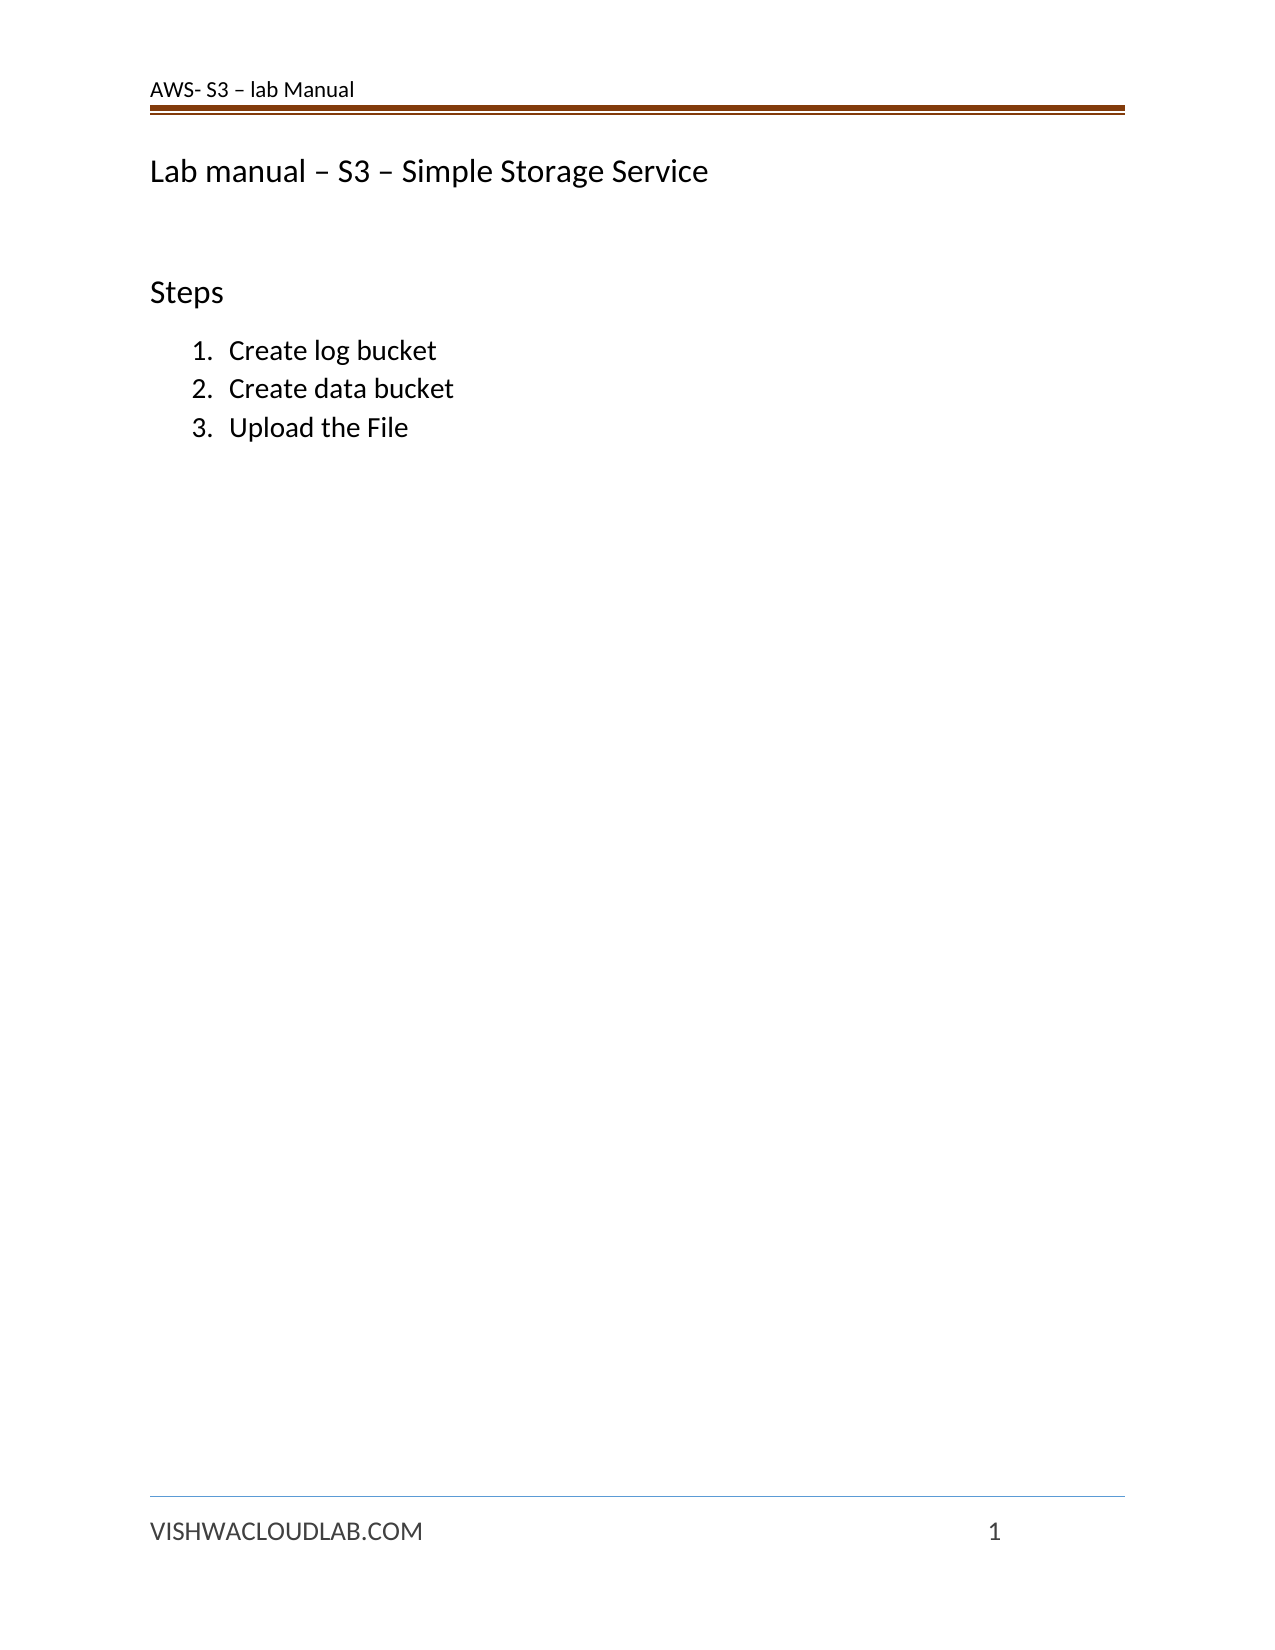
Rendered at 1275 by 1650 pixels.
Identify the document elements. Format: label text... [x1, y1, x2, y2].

list Create log bucket [191, 332, 1125, 367]
list Create data bucket [191, 370, 1125, 406]
text Steps [150, 271, 1125, 312]
text Lab manual – S3 – Simple Storage Service [150, 150, 1125, 191]
list Upload the File [191, 409, 1125, 444]
